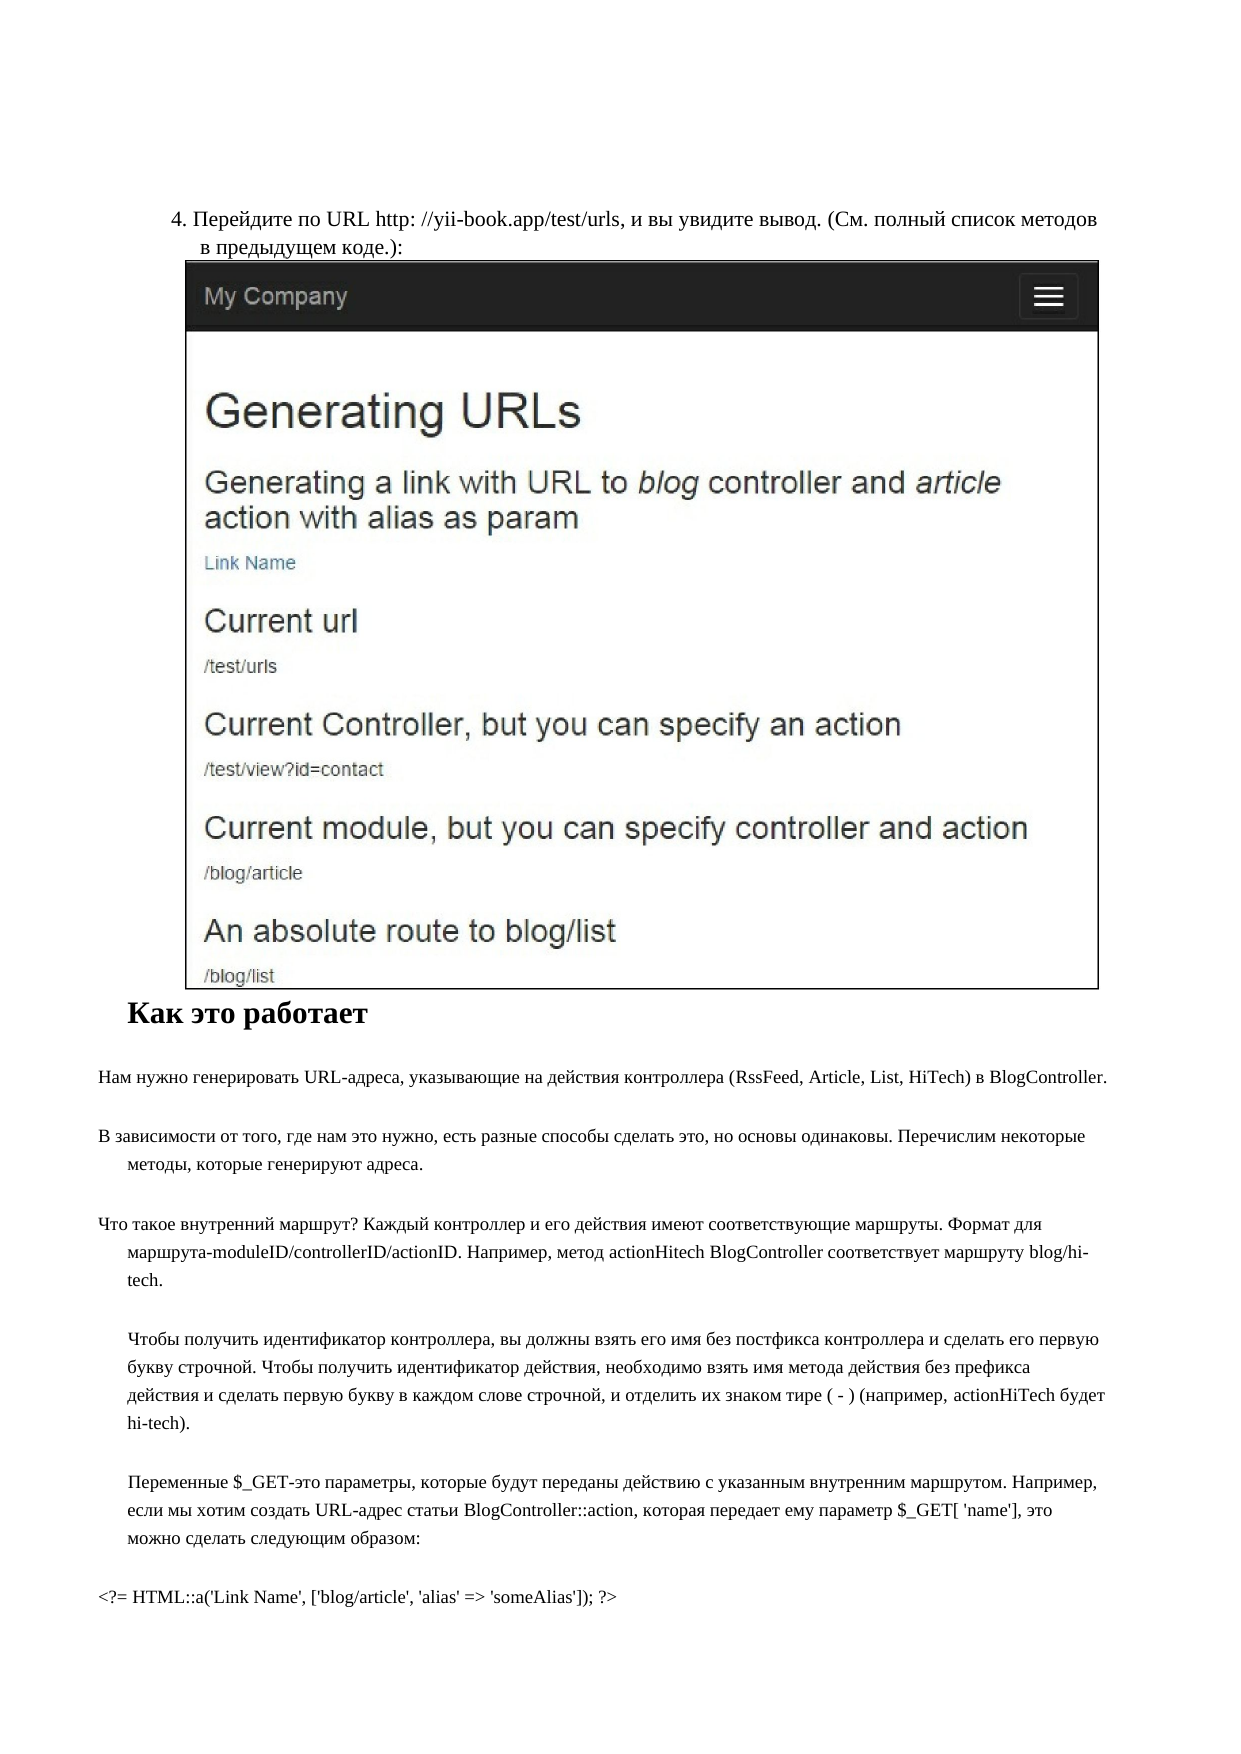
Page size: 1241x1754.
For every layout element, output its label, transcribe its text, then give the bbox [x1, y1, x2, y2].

text Что такое внутренний маршрут? Каждый контроллер и его действия имеют соответствующие маршруты. Формат для маршрута-moduleID/controllerID/actionID. Например, метод actionHitech BlogController соответствует маршруту blog/hi-tech. [98, 1208, 1108, 1292]
text Переменные $_GET-это параметры, которые будут переданы действию с указанным внутренним маршрутом. Например, если мы хотим создать URL-адрес статьи BlogController::action, которая передает ему параметр $_GET[ 'name'], это можно сделать следующим образом: [127, 1466, 1108, 1550]
text <?= HTML::a('Link Name', ['blog/article', 'alias' => 'someAlias']); ?> [98, 1582, 1108, 1609]
text Чтобы получить идентификатор контроллера, вы должны взять его имя без постфикса контроллера и сделать его первую букву строчной. Чтобы получить идентификатор действия, необходимо взять имя метода действия без префикса действия и сделать первую букву в каждом слове строчной, и отделить их знаком тире ( - ) (например, actionHiTech будет hi-tech). [127, 1323, 1108, 1435]
text Нам нужно генерировать URL-адреса, указывающие на действия контроллера (RssFeed, Article, List, HiTech) в BlogController. [98, 1061, 1108, 1089]
picture [99, 260, 1123, 997]
text 4. Перейдите по URL http: //yii-book.app/test/urls, и вы увидите вывод. (См. полный список методов в предыдущем коде.): [171, 203, 1106, 260]
text В зависимости от того, где нам это нужно, есть разные способы сделать это, но основы одинаковы. Перечислим некоторые методы, которые генерируют адреса. [98, 1120, 1108, 1176]
text Как это работает [127, 998, 1153, 1030]
